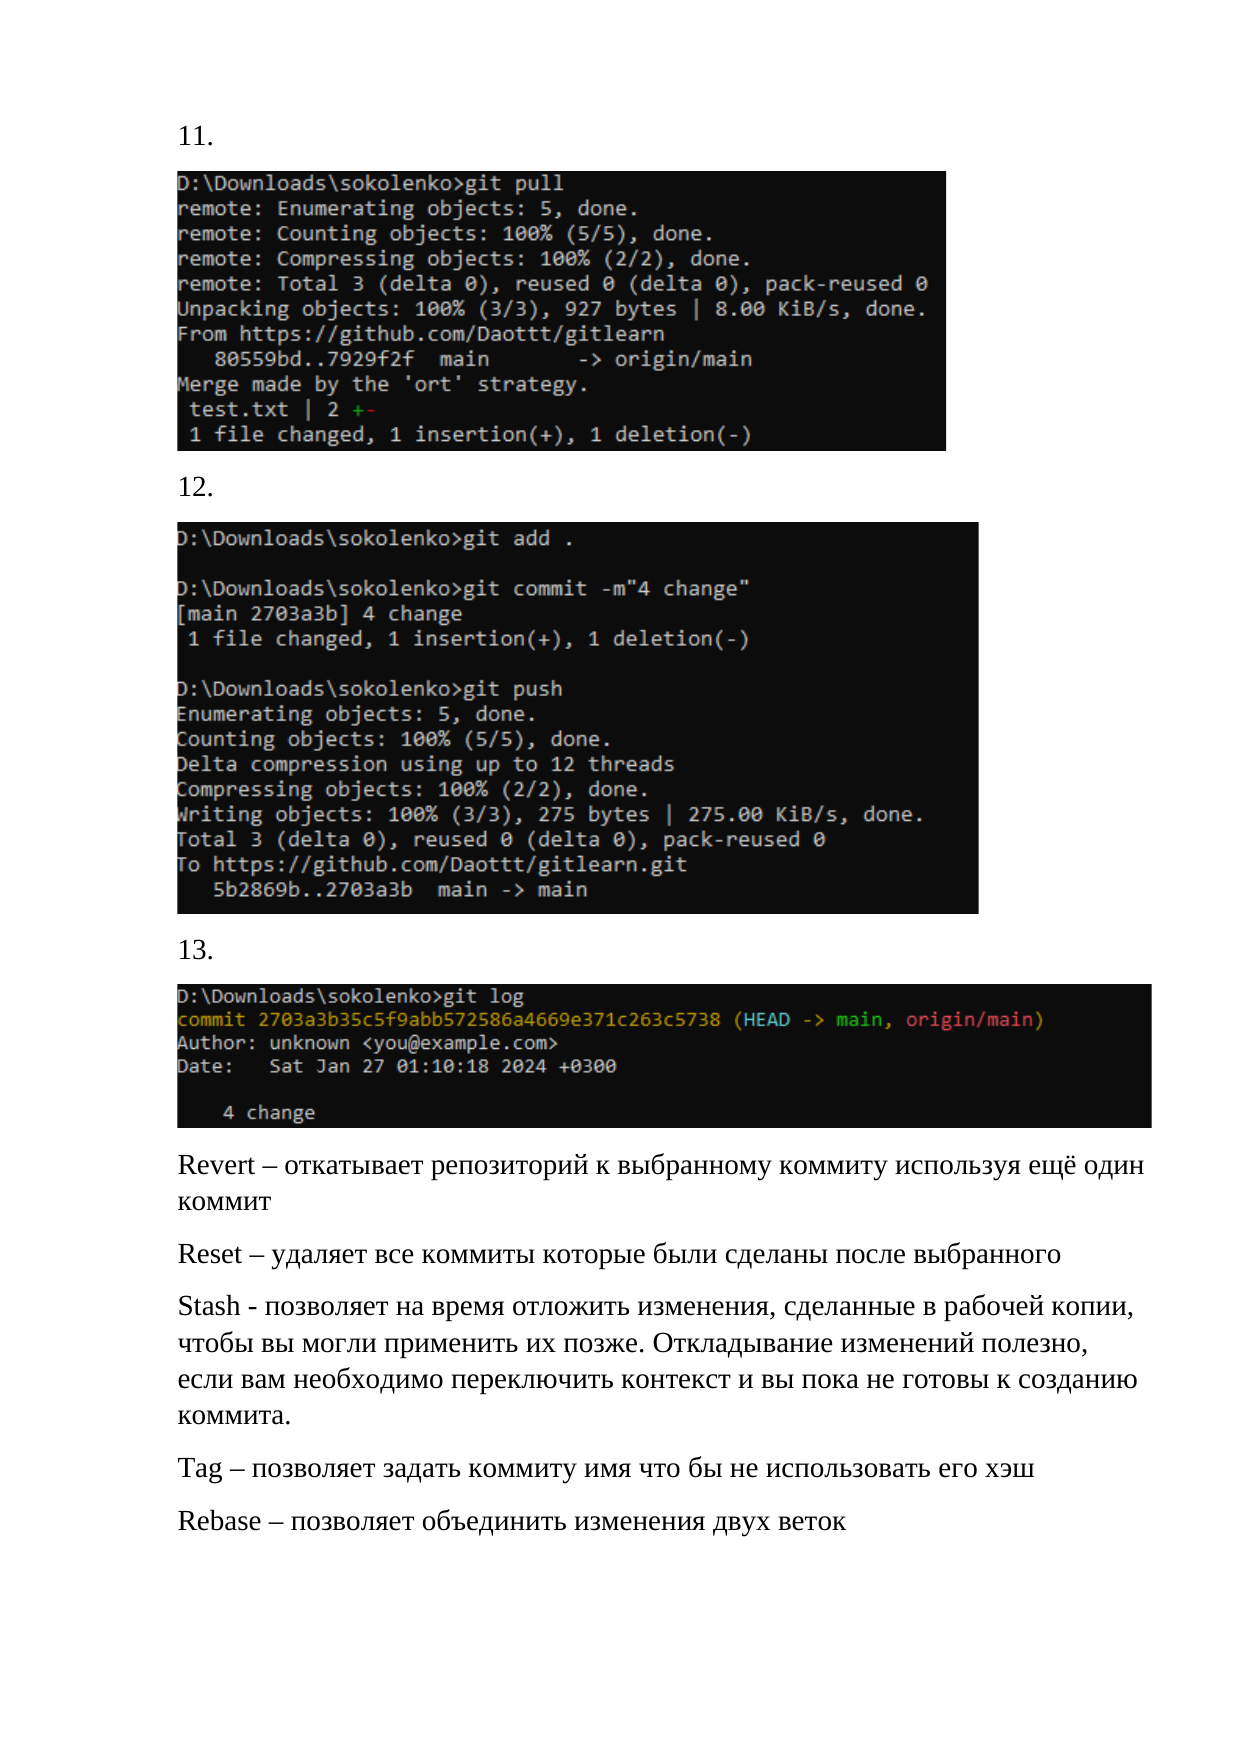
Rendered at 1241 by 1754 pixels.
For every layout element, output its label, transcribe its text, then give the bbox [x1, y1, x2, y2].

text Revert – откатывает репозиторий к выбранному коммиту используя ещё один коммит [177, 1147, 1152, 1216]
text Stash - позволяет на время отложить изменения, сделанные в рабочей копии, чтобы вы могли применить их позже. Откладывание изменений полезно, если вам необходимо переключить контекст и вы пока не готовы к созданию коммита. [177, 1288, 1152, 1431]
picture [177, 522, 979, 914]
text 11. [177, 118, 1152, 152]
picture [177, 984, 1152, 1128]
text Reset – удаляет все коммиты которые были сделаны после выбранного [177, 1236, 1152, 1269]
text 13. [177, 932, 1152, 966]
text 12. [177, 469, 1152, 503]
text Rebase – позволяет объединить изменения двух веток [177, 1503, 1152, 1536]
text Tag – позволяет задать коммиту имя что бы не использовать его хэш [177, 1450, 1152, 1483]
picture [177, 171, 947, 451]
